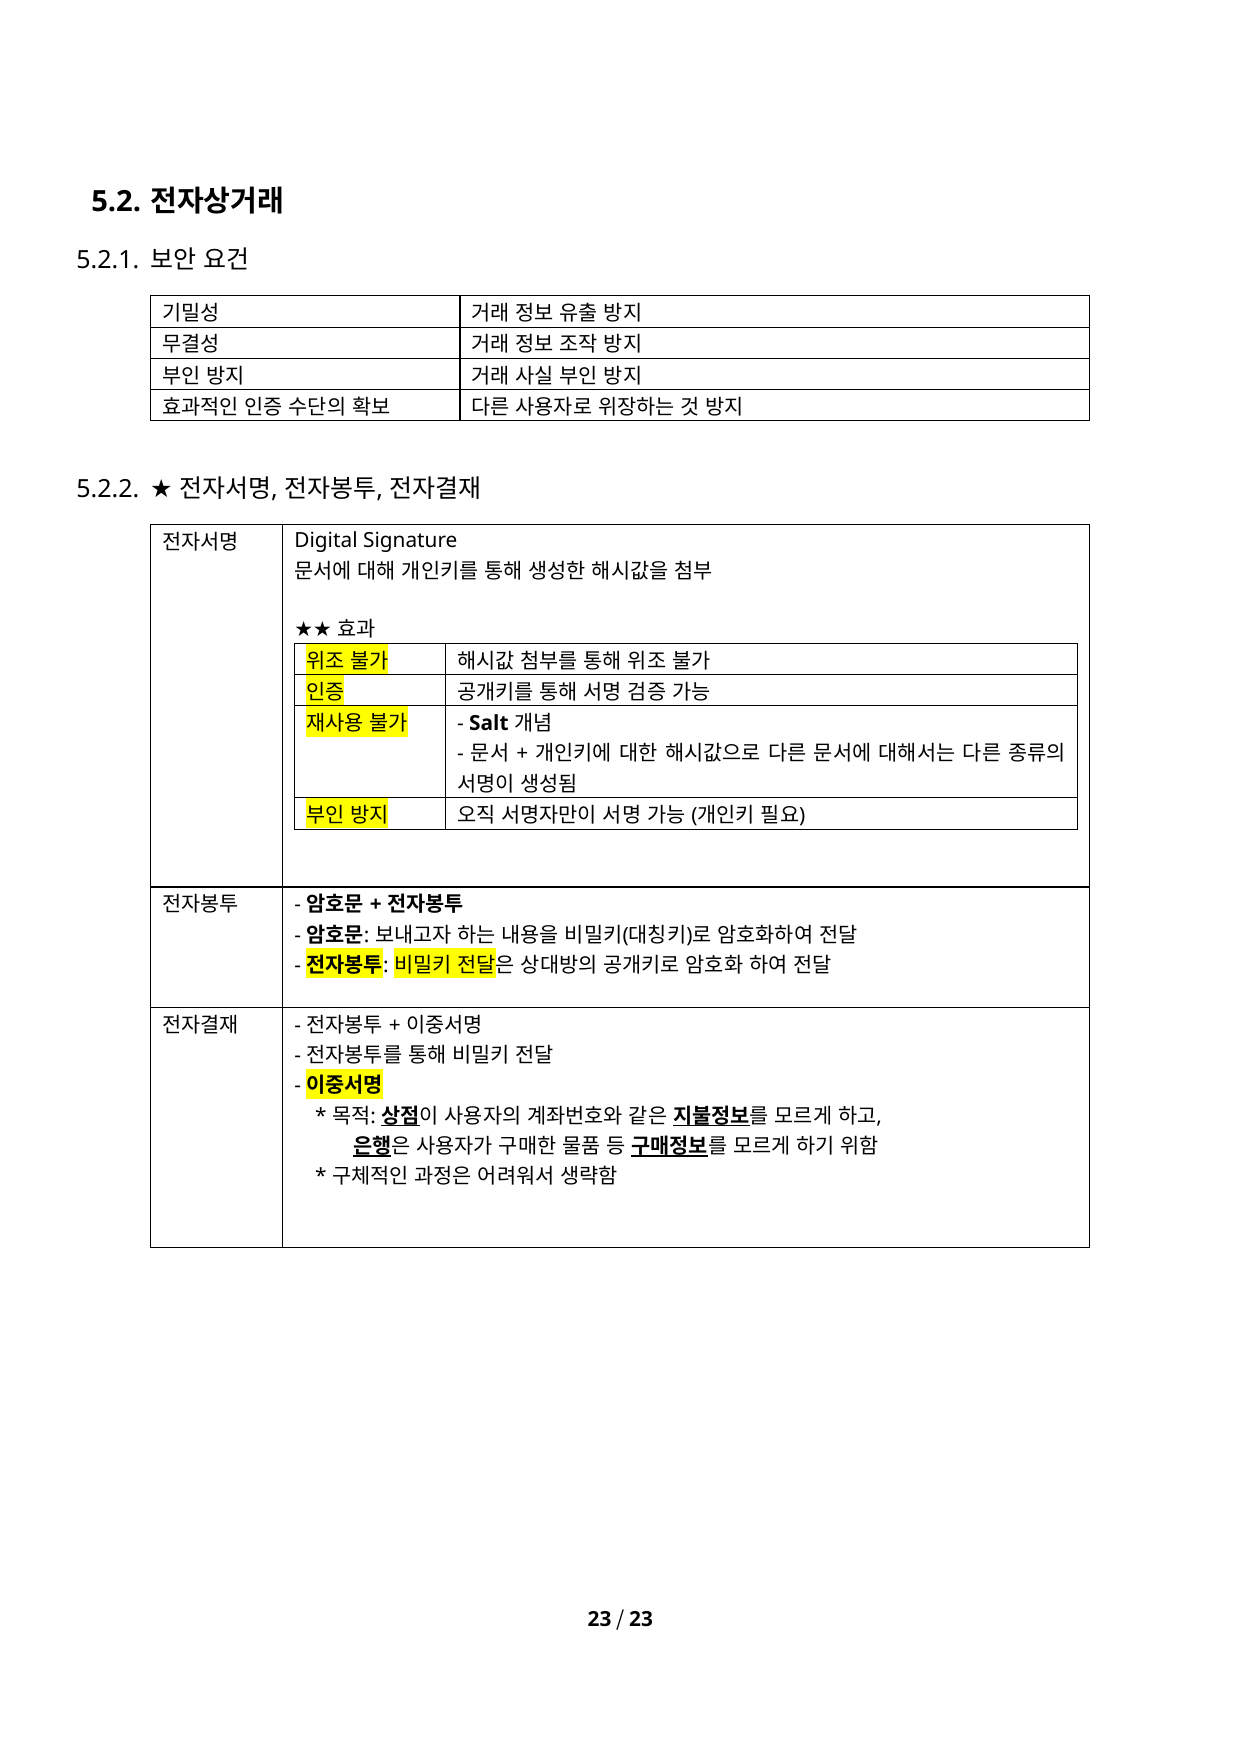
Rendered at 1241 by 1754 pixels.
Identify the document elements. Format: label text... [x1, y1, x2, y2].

table_cell 무결성 [151, 328, 459, 358]
subtitle ★ 전자서명, 전자봉투, 전자결재 [76, 469, 1090, 505]
table_header 거래 정보 유출 방지 [461, 296, 1089, 327]
table_cell 전자봉투 [151, 888, 282, 1007]
table_cell 효과적인 인증 수단의 확보 [151, 390, 459, 420]
subtitle 보안 요건 [76, 239, 1090, 276]
table_header Digital Signature 문서에 대해 개인키를 통해 생성한 해시값을 첨부 ★★ 효과 [283, 525, 1089, 886]
table_cell - 암호문 + 전자봉투 - 암호문: 보내고자 하는 내용을 비밀키(대칭키)로 암호화하여 전달 - 전자봉투: 비밀키 전달은 상대방의 공개키로 암호화 하여 전달 [283, 888, 1089, 1007]
table_cell - 전자봉투 + 이중서명 - 전자봉투를 통해 비밀키 전달 - 이중서명 * 목적: 상점이 사용자의 계좌번호와 같은 지불정보를 모르게 하고, 은행은 사용자가 구매한 물품 등 구매정보를 모르게 하기 위함 * 구체적인 과정은 어려워서 생략함 [283, 1008, 1089, 1247]
table_cell 다른 사용자로 위장하는 것 방지 [461, 390, 1089, 420]
table_cell 부인 방지 [151, 359, 459, 389]
table_header 전자서명 [151, 525, 282, 886]
table_cell 전자결재 [151, 1008, 282, 1247]
subtitle 전자상거래 [91, 177, 1090, 219]
table_cell 거래 사실 부인 방지 [461, 359, 1089, 389]
table_cell 거래 정보 조작 방지 [461, 328, 1089, 358]
table_header 기밀성 [151, 296, 459, 327]
